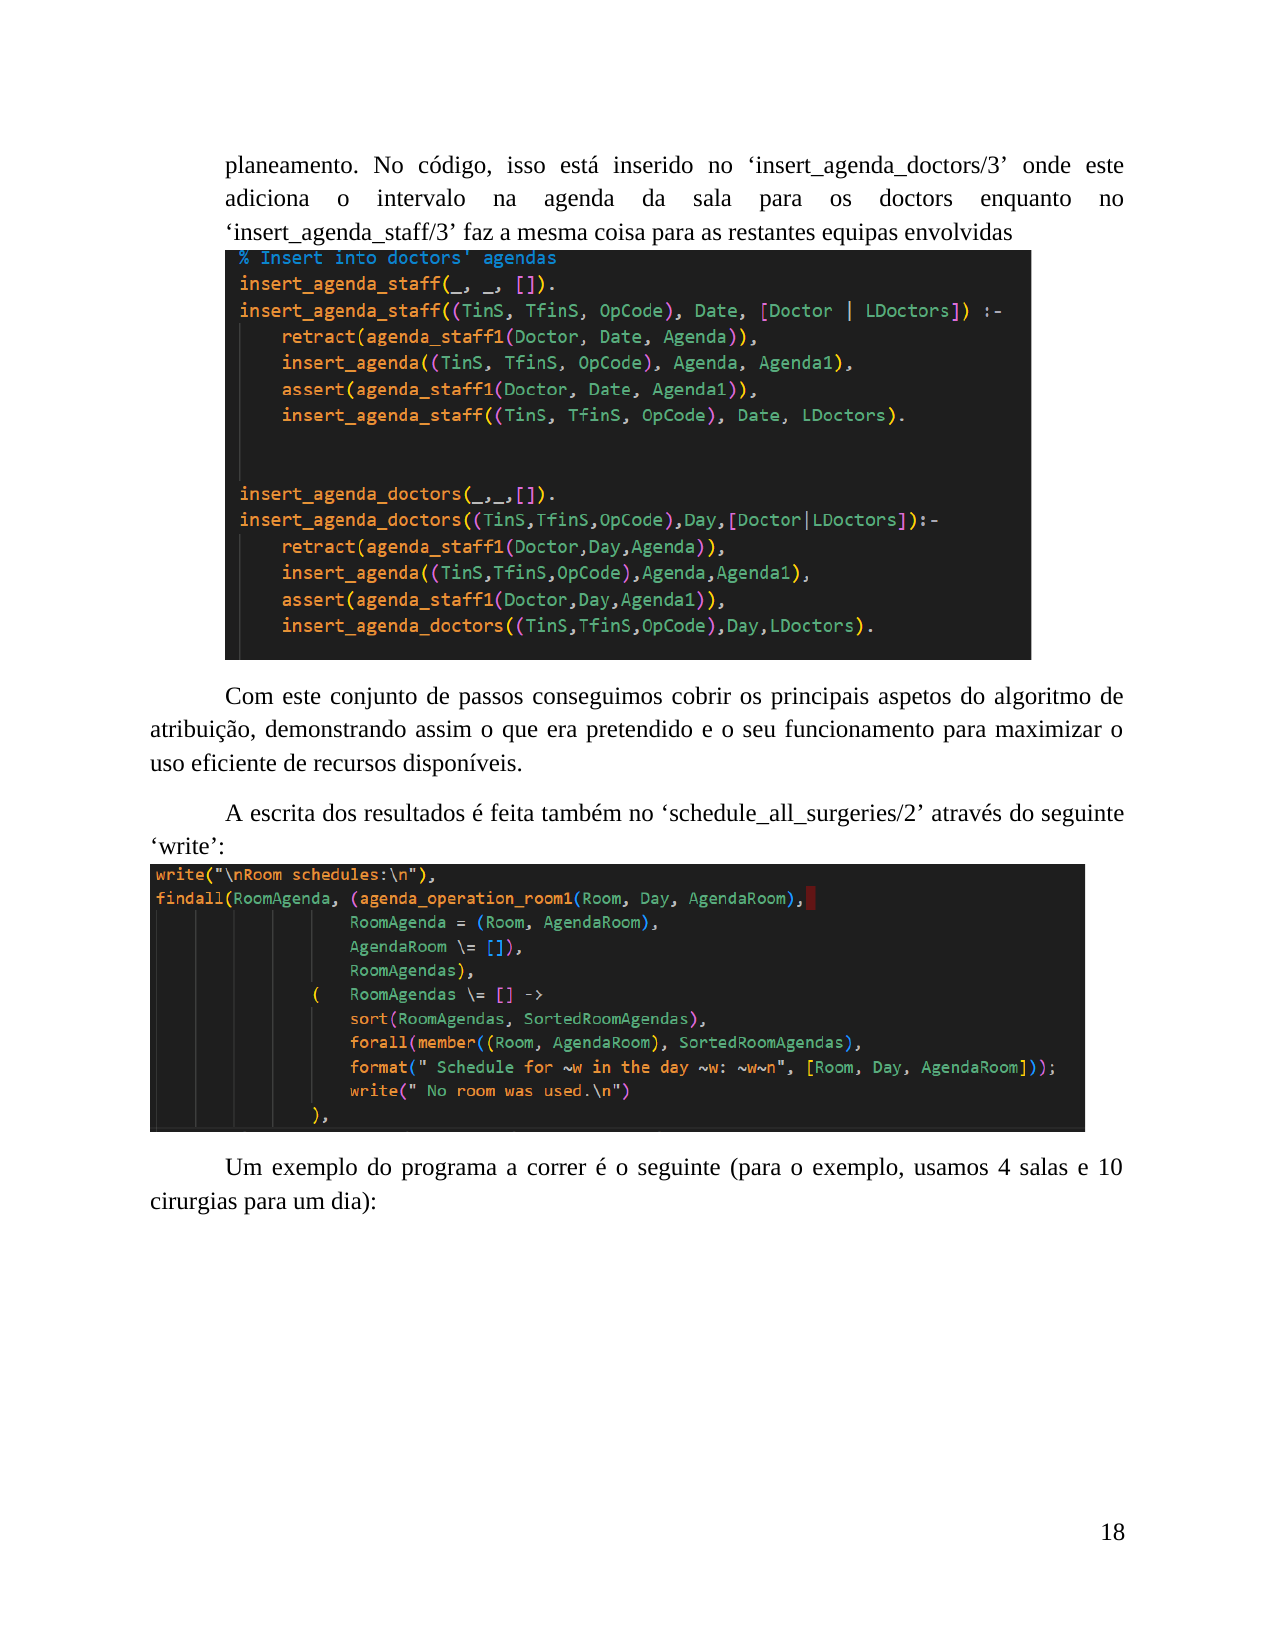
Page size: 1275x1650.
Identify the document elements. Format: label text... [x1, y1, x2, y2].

text Com este conjunto de passos conseguimos cobrir os principais aspetos do algoritmo de atribuição, demonstrando assim o que era pretendido e o seu funcionamento para maximizar o uso eficiente de recursos disponíveis. [150, 681, 1125, 776]
picture [150, 864, 1086, 1132]
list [187, 150, 1125, 245]
picture [225, 250, 1032, 660]
text Um exemplo do programa a correr é o seguinte (para o exemplo, usamos 4 salas e 10 cirurgias para um dia): [150, 1152, 1125, 1214]
